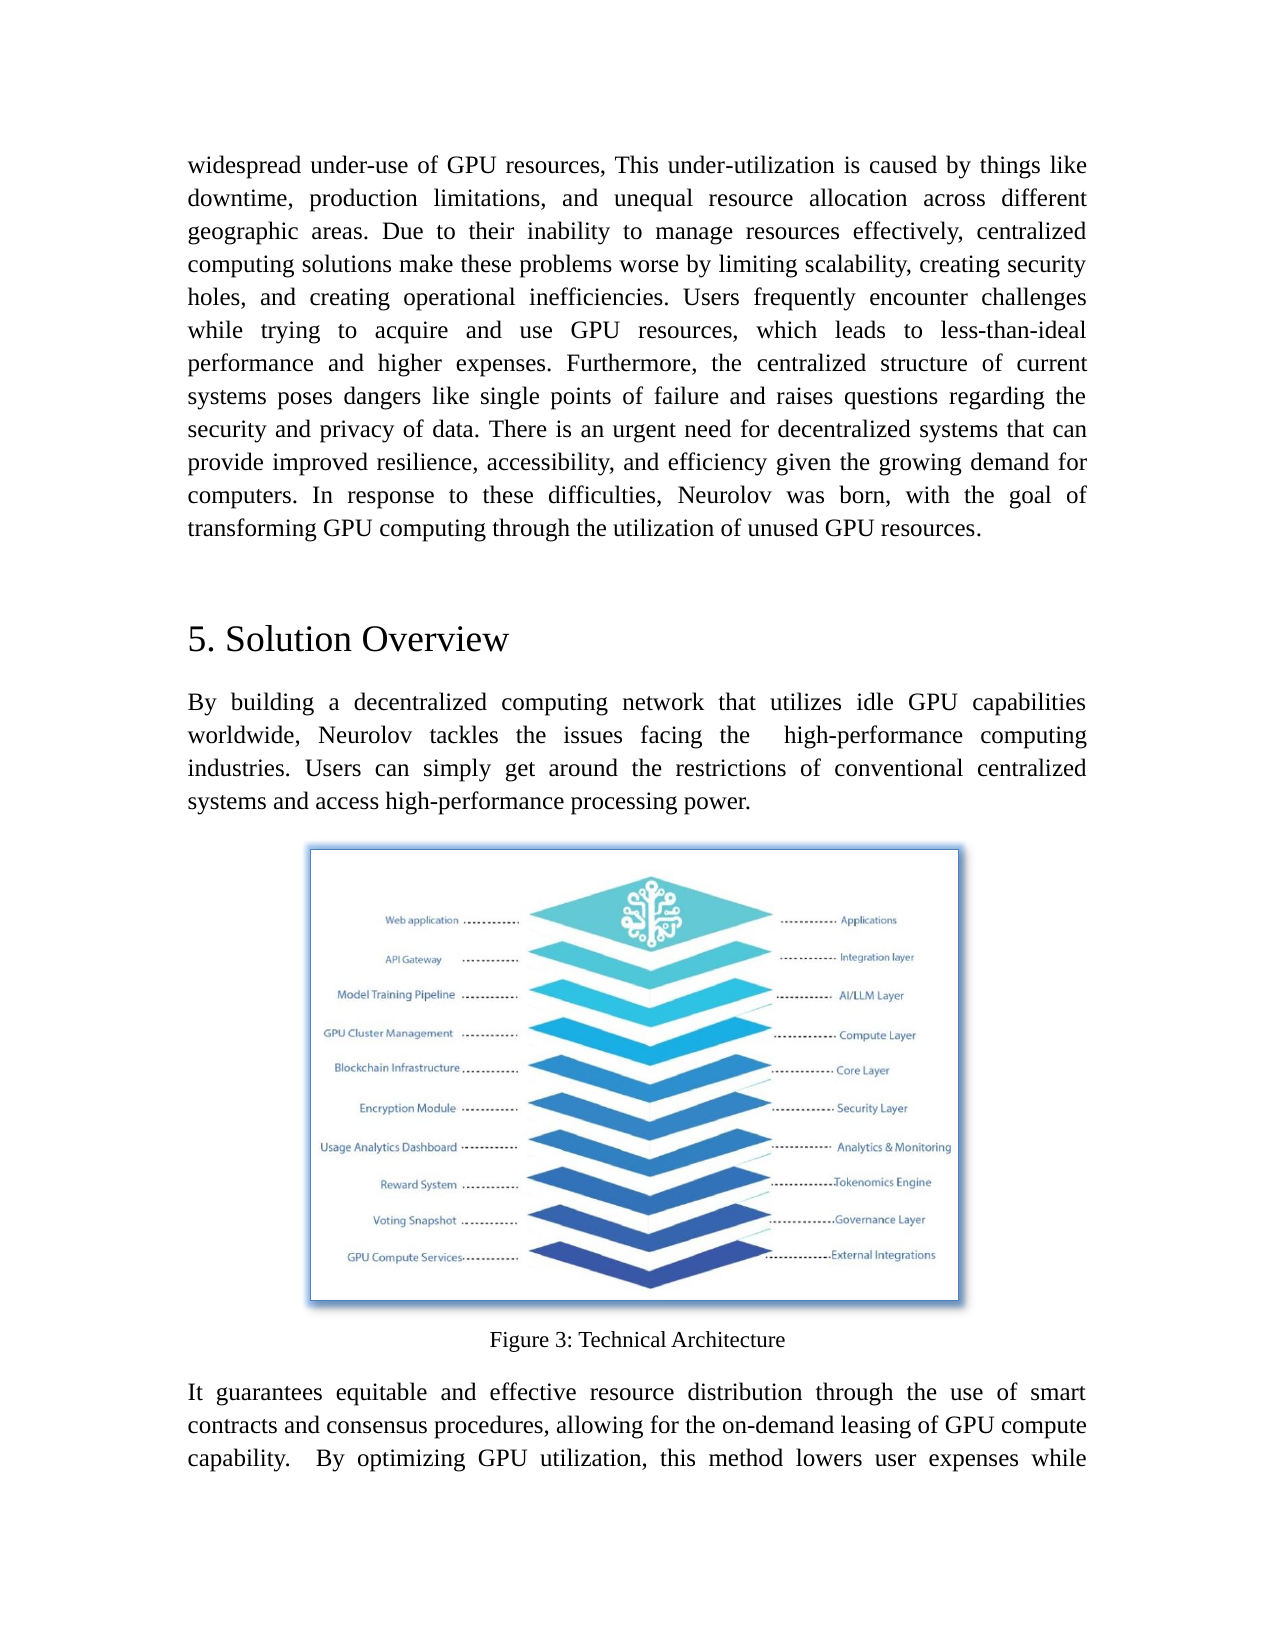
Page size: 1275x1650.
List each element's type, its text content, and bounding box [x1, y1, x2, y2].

text By building a decentralized computing network that utilizes idle GPU capabilities worldwide, Neurolov tackles the issues facing the high-performance computing industries. Users can simply get around the restrictions of conventional centralized systems and access high-performance processing power. [187, 687, 1087, 815]
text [187, 1377, 1087, 1472]
text 5. Solution Overview [187, 567, 1087, 660]
picture [311, 850, 958, 1300]
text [187, 150, 1087, 542]
